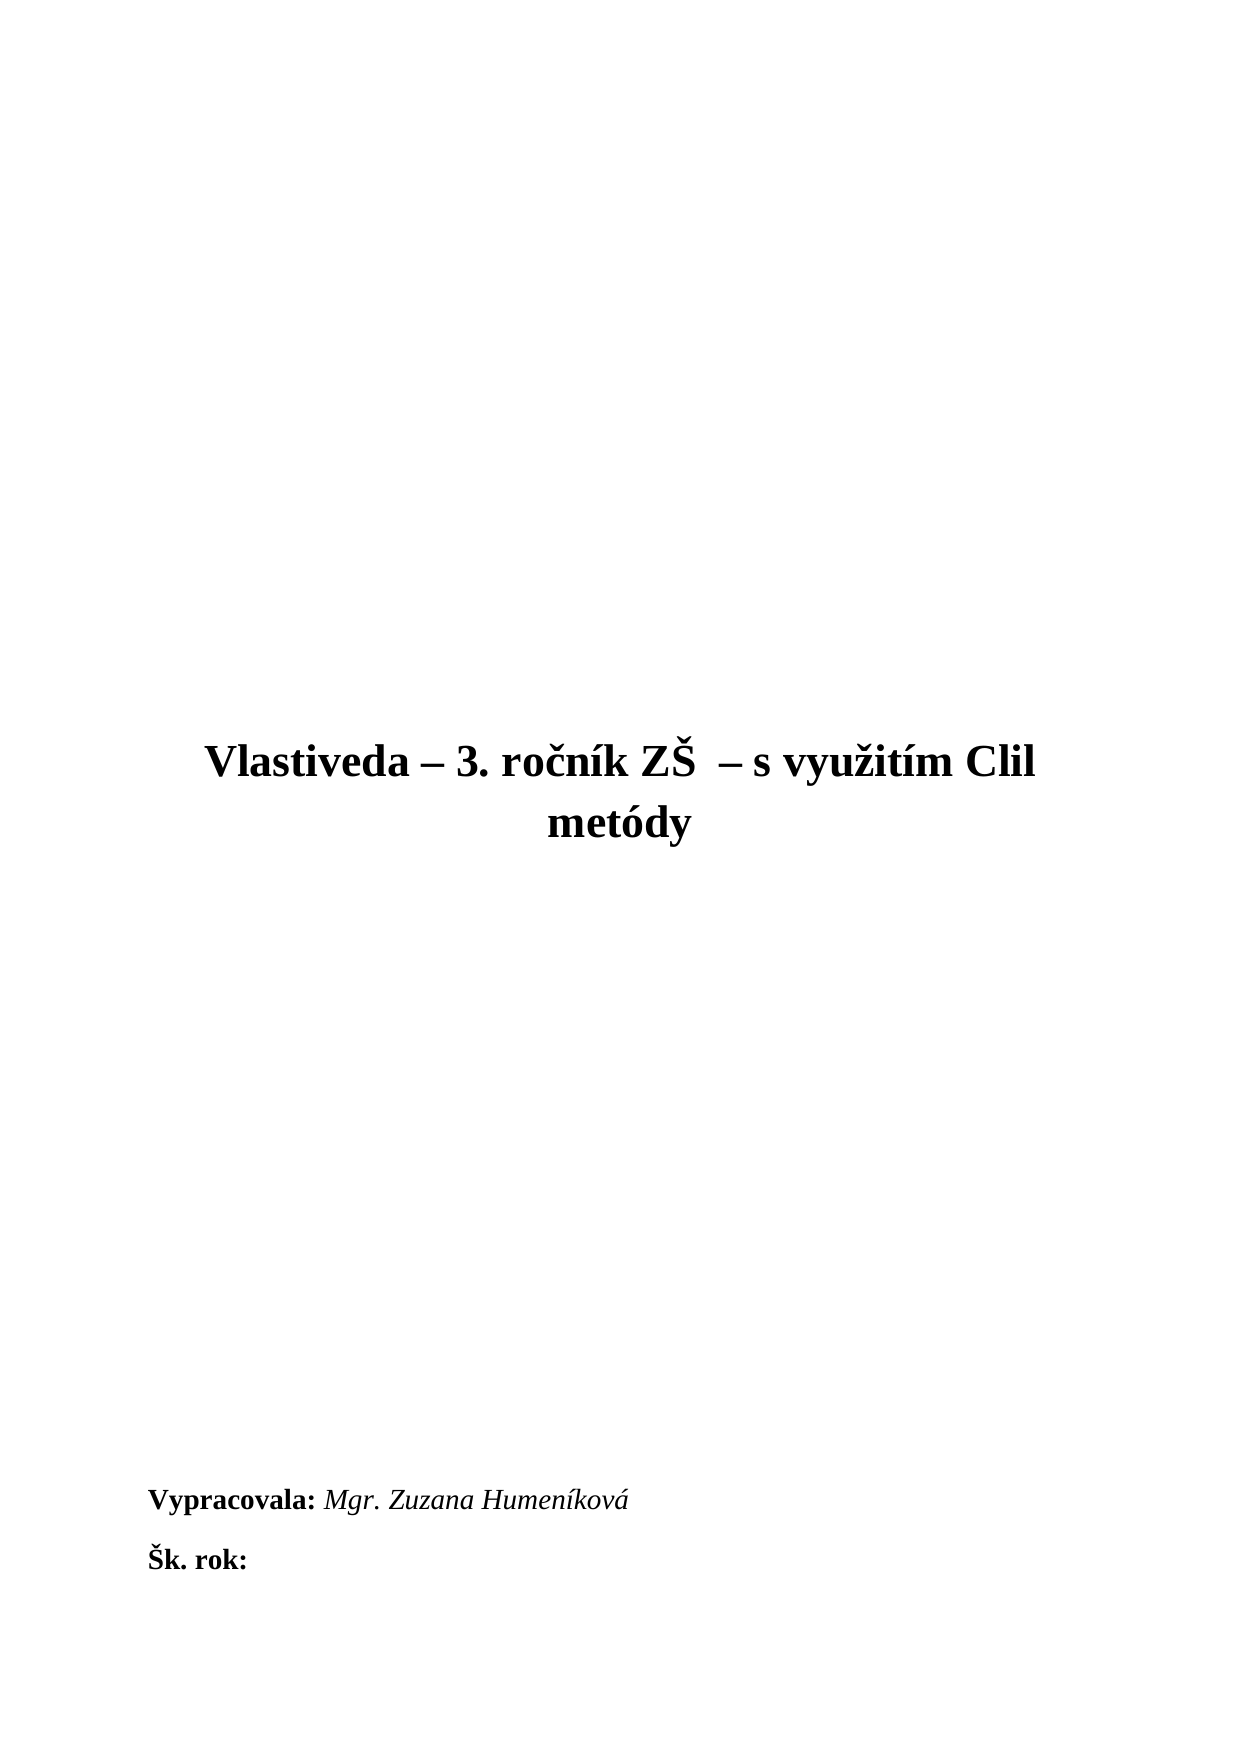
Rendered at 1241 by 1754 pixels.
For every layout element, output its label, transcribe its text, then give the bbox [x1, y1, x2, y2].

text Vypracovala: Mgr. Zuzana Humeníková [148, 1482, 1093, 1516]
text Vlastiveda – 3. ročník ZŠ – s využitím Clil metódy [148, 734, 1093, 847]
text Šk. rok: [148, 1542, 1093, 1575]
